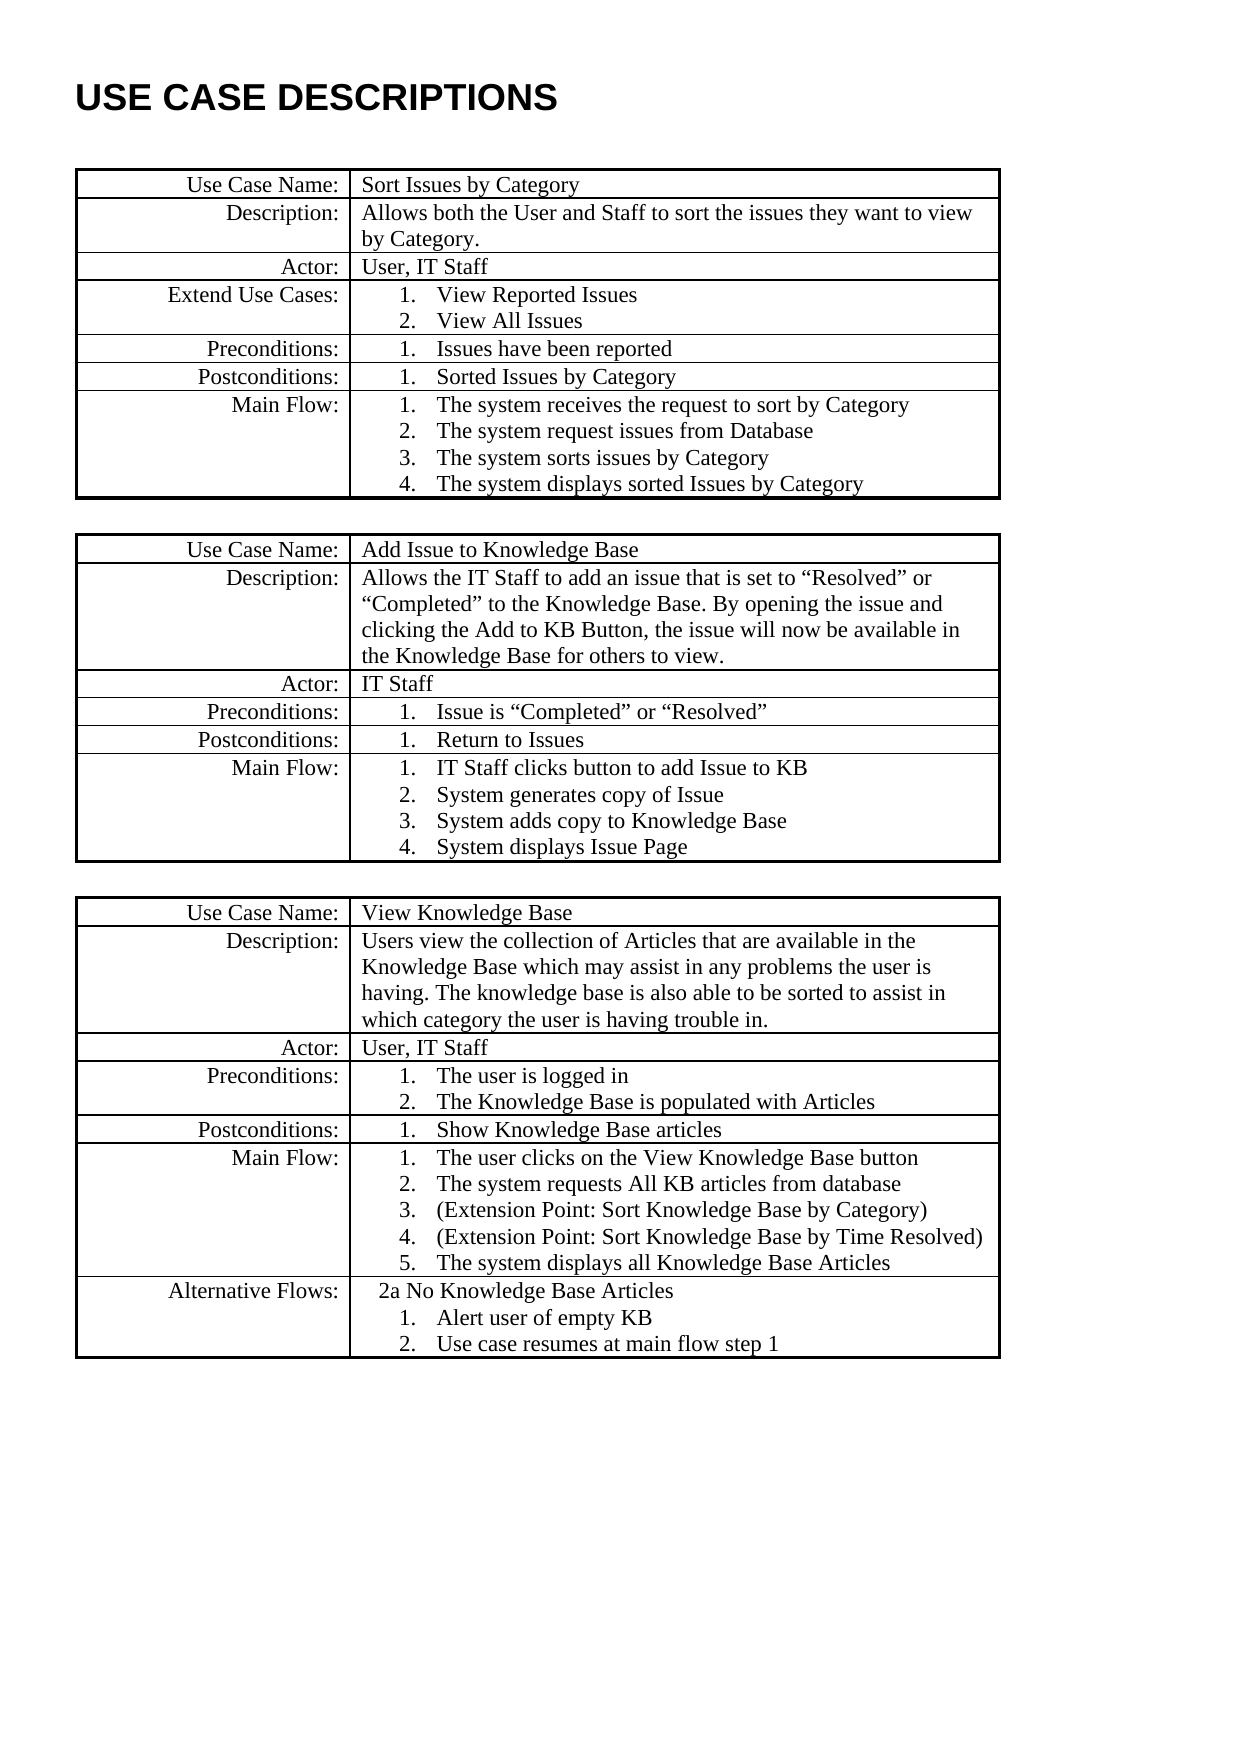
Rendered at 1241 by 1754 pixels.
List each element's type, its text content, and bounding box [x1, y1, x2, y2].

table_cell Extend Use Cases: [78, 281, 349, 334]
table_cell Actor: [78, 253, 349, 279]
table_cell View Reported Issues View All Issues [351, 281, 998, 334]
table_cell Actor: [78, 671, 349, 697]
table_cell Preconditions: [78, 335, 349, 362]
table_cell Allows both the User and Staff to sort the issues they want to view by Category. [351, 199, 998, 251]
table_cell Preconditions: [78, 1062, 349, 1114]
table_cell IT Staff [351, 671, 998, 697]
table_header Use Case Name: [78, 171, 349, 197]
table_header Use Case Name: [78, 899, 349, 925]
table_cell Preconditions: [78, 698, 349, 725]
table_header View Knowledge Base [351, 899, 998, 925]
table_header Sort Issues by Category [351, 171, 998, 197]
table_cell Alternative Flows: [78, 1277, 349, 1356]
table_cell Issue is “Completed” or “Resolved” [351, 698, 998, 725]
table_cell Return to Issues [351, 726, 998, 753]
table_cell User, IT Staff [351, 1034, 998, 1060]
text USE CASE DESCRIPTIONS [75, 75, 1165, 118]
table_cell The user is logged in The Knowledge Base is populated with Articles [351, 1062, 998, 1114]
table_cell Description: [78, 927, 349, 1032]
table_cell Actor: [78, 1034, 349, 1060]
table_cell Main Flow: [78, 1144, 349, 1276]
table_cell Postconditions: [78, 726, 349, 753]
table_cell Description: [78, 199, 349, 251]
table_cell Show Knowledge Base articles [351, 1116, 998, 1142]
table_cell Sorted Issues by Category [351, 363, 998, 389]
table_cell 2a No Knowledge Base Articles Alert user of empty KB Use case resumes at main flow step 1 [351, 1277, 998, 1356]
table_cell Postconditions: [78, 1116, 349, 1142]
table_cell The user clicks on the View Knowledge Base button The system requests All KB articles from database (Extension Point: Sort Knowledge Base by Category) (Extension Point: Sort Knowledge Base by Time Resolved) The system displays all Knowledge Base Articles [351, 1144, 998, 1276]
table_cell Description: [78, 564, 349, 669]
table_cell User, IT Staff [351, 253, 998, 279]
table_header Add Issue to Knowledge Base [351, 536, 998, 562]
table_cell Main Flow: [78, 391, 349, 496]
table_cell Users view the collection of Articles that are available in the Knowledge Base which may assist in any problems the user is having. The knowledge base is also able to be sorted to assist in which category the user is having trouble in. [351, 927, 998, 1032]
table_cell IT Staff clicks button to add Issue to KB System generates copy of Issue System adds copy to Knowledge Base System displays Issue Page [351, 754, 998, 860]
table_cell The system receives the request to sort by Category The system request issues from Database The system sorts issues by Category The system displays sorted Issues by Category [351, 391, 998, 496]
table_cell Main Flow: [78, 754, 349, 860]
table_cell Allows the IT Staff to add an issue that is set to “Resolved” or “Completed” to the Knowledge Base. By opening the issue and clicking the Add to KB Button, the issue will now be available in the Knowledge Base for others to view. [351, 564, 998, 669]
table_cell Postconditions: [78, 363, 349, 389]
table_header Use Case Name: [78, 536, 349, 562]
table_cell Issues have been reported [351, 335, 998, 362]
